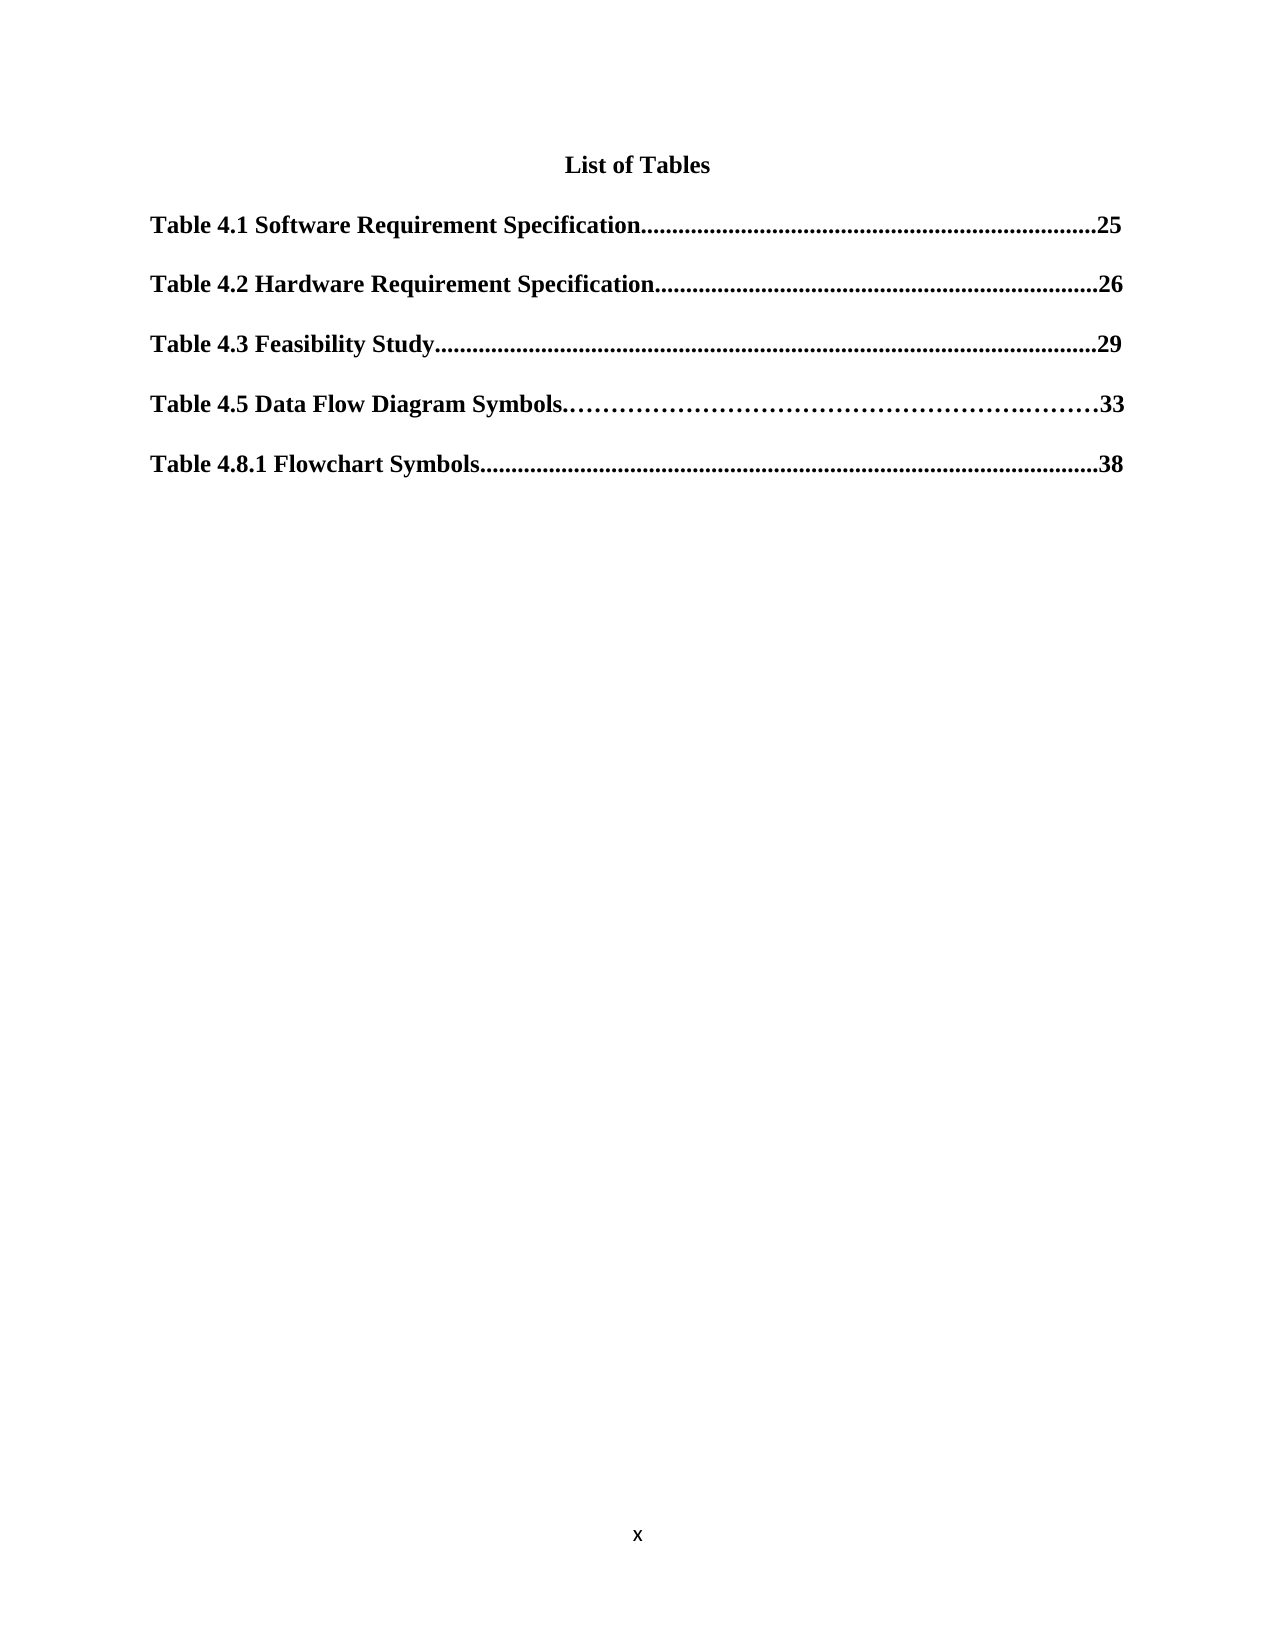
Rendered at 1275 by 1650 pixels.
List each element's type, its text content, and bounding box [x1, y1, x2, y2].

text Table 4.3 Feasibility Study..........................................................................................................29 [150, 329, 1125, 358]
text Table 4.2 Hardware Requirement Specification.......................................................................26 [150, 269, 1125, 298]
text Table 4.8.1 Flowchart Symbols...................................................................................................38 [150, 449, 1125, 478]
text List of Tables [150, 150, 1125, 179]
text Table 4.5 Data Flow Diagram Symbols.……………………………………………….………33 [150, 389, 1125, 418]
text Table 4.1 Software Requirement Specification.........................................................................25 [150, 210, 1125, 238]
